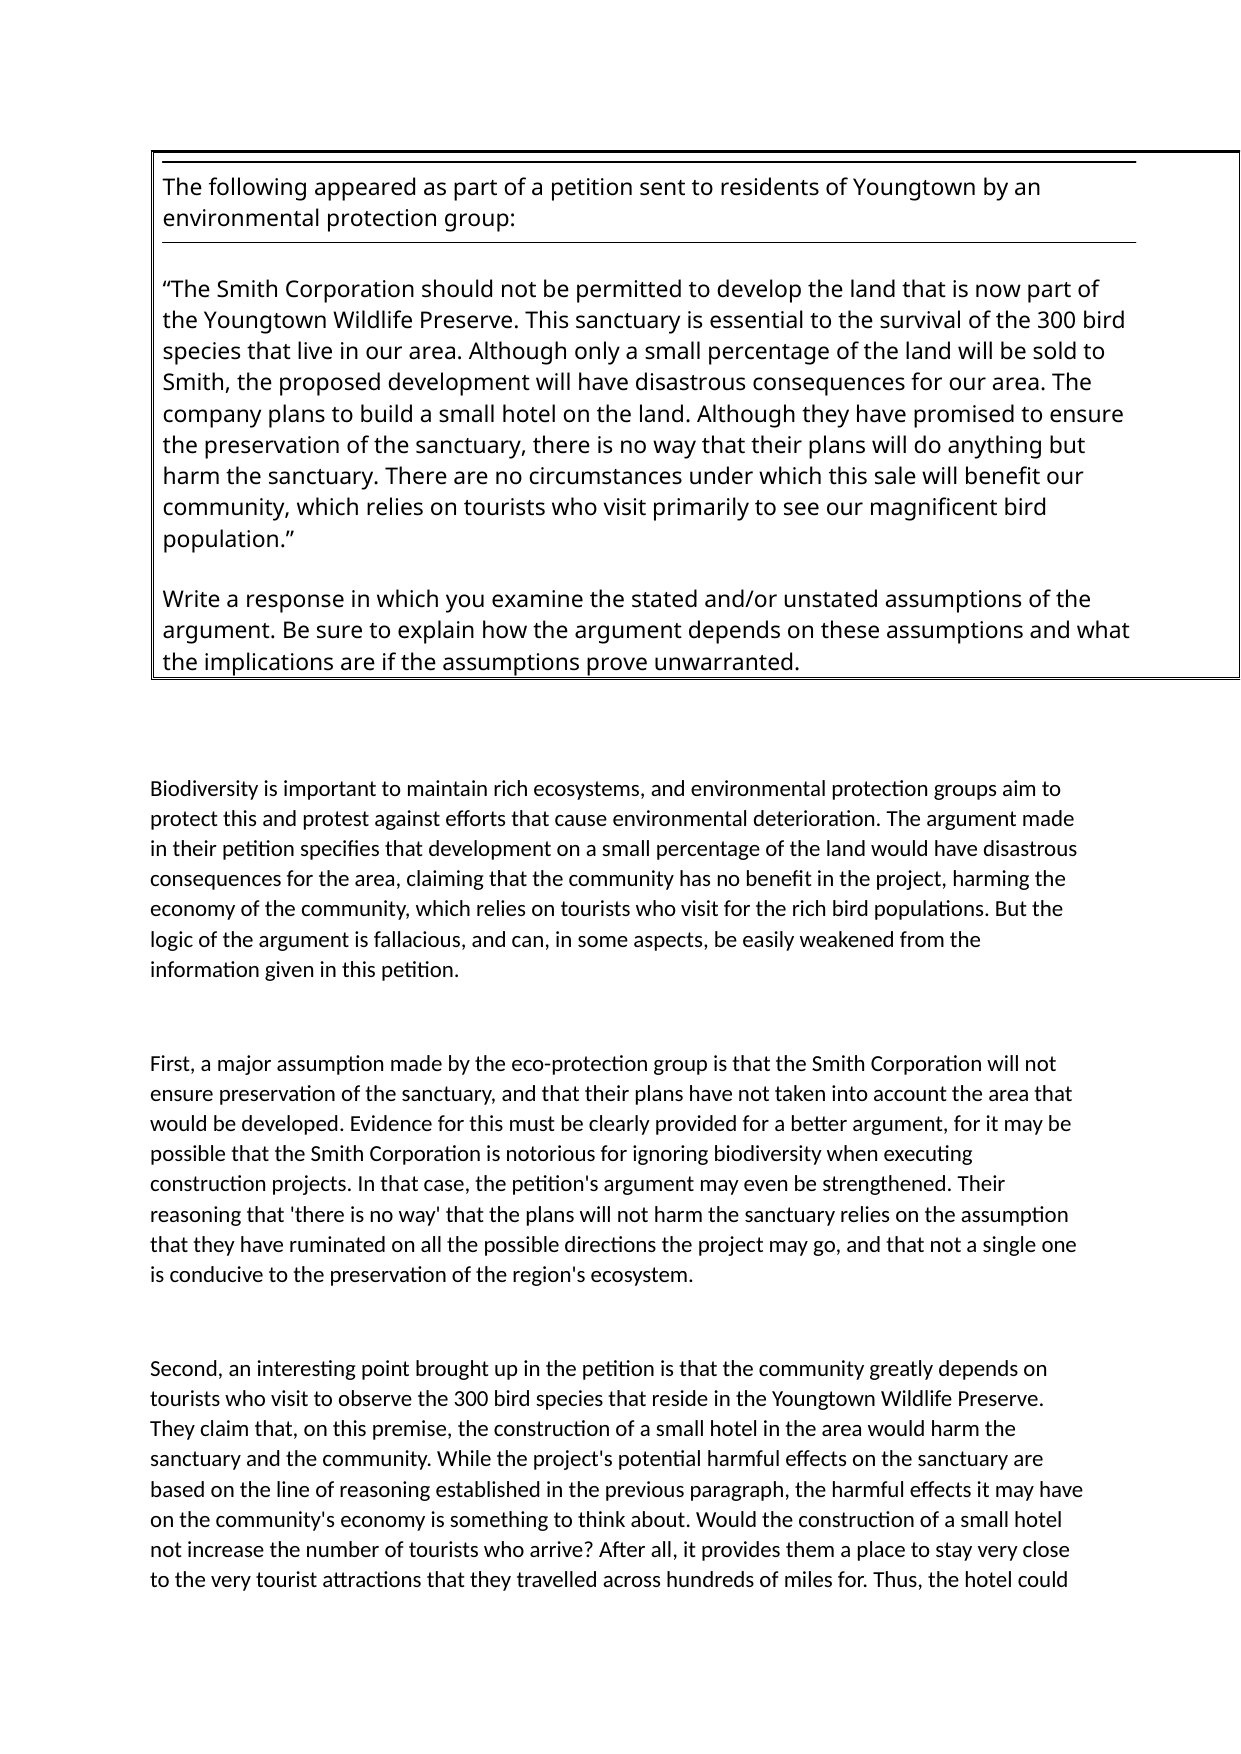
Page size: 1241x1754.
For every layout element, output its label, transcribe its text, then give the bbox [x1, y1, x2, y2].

text First, a major assumption made by the eco-protection group is that the Smith Corporation will not ensure preservation of the sanctuary, and that their plans have not taken into account the area that would be developed. Evidence for this must be clearly provided for a better argument, for it may be possible that the Smith Corporation is notorious for ignoring biodiversity when executing construction projects. In that case, the petition's argument may even be strengthened. Their reasoning that 'there is no way' that the plans will not harm the sanctuary relies on the assumption that they have ruminated on all the possible directions the project may go, and that not a single one is conducive to the preservation of the region's ecosystem. [150, 1049, 1090, 1288]
table_header [154, 153, 1239, 677]
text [150, 1354, 1090, 1593]
text Biodiversity is important to maintain rich ecosystems, and environmental protection groups aim to protect this and protest against efforts that cause environmental deterioration. The argument made in their petition specifies that development on a small percentage of the land would have disastrous consequences for the area, claiming that the community has no benefit in the project, harming the economy of the community, which relies on tourists who visit for the rich bird populations. But the logic of the argument is fallacious, and can, in some aspects, be easily weakened from the information given in this petition. [150, 774, 1090, 983]
